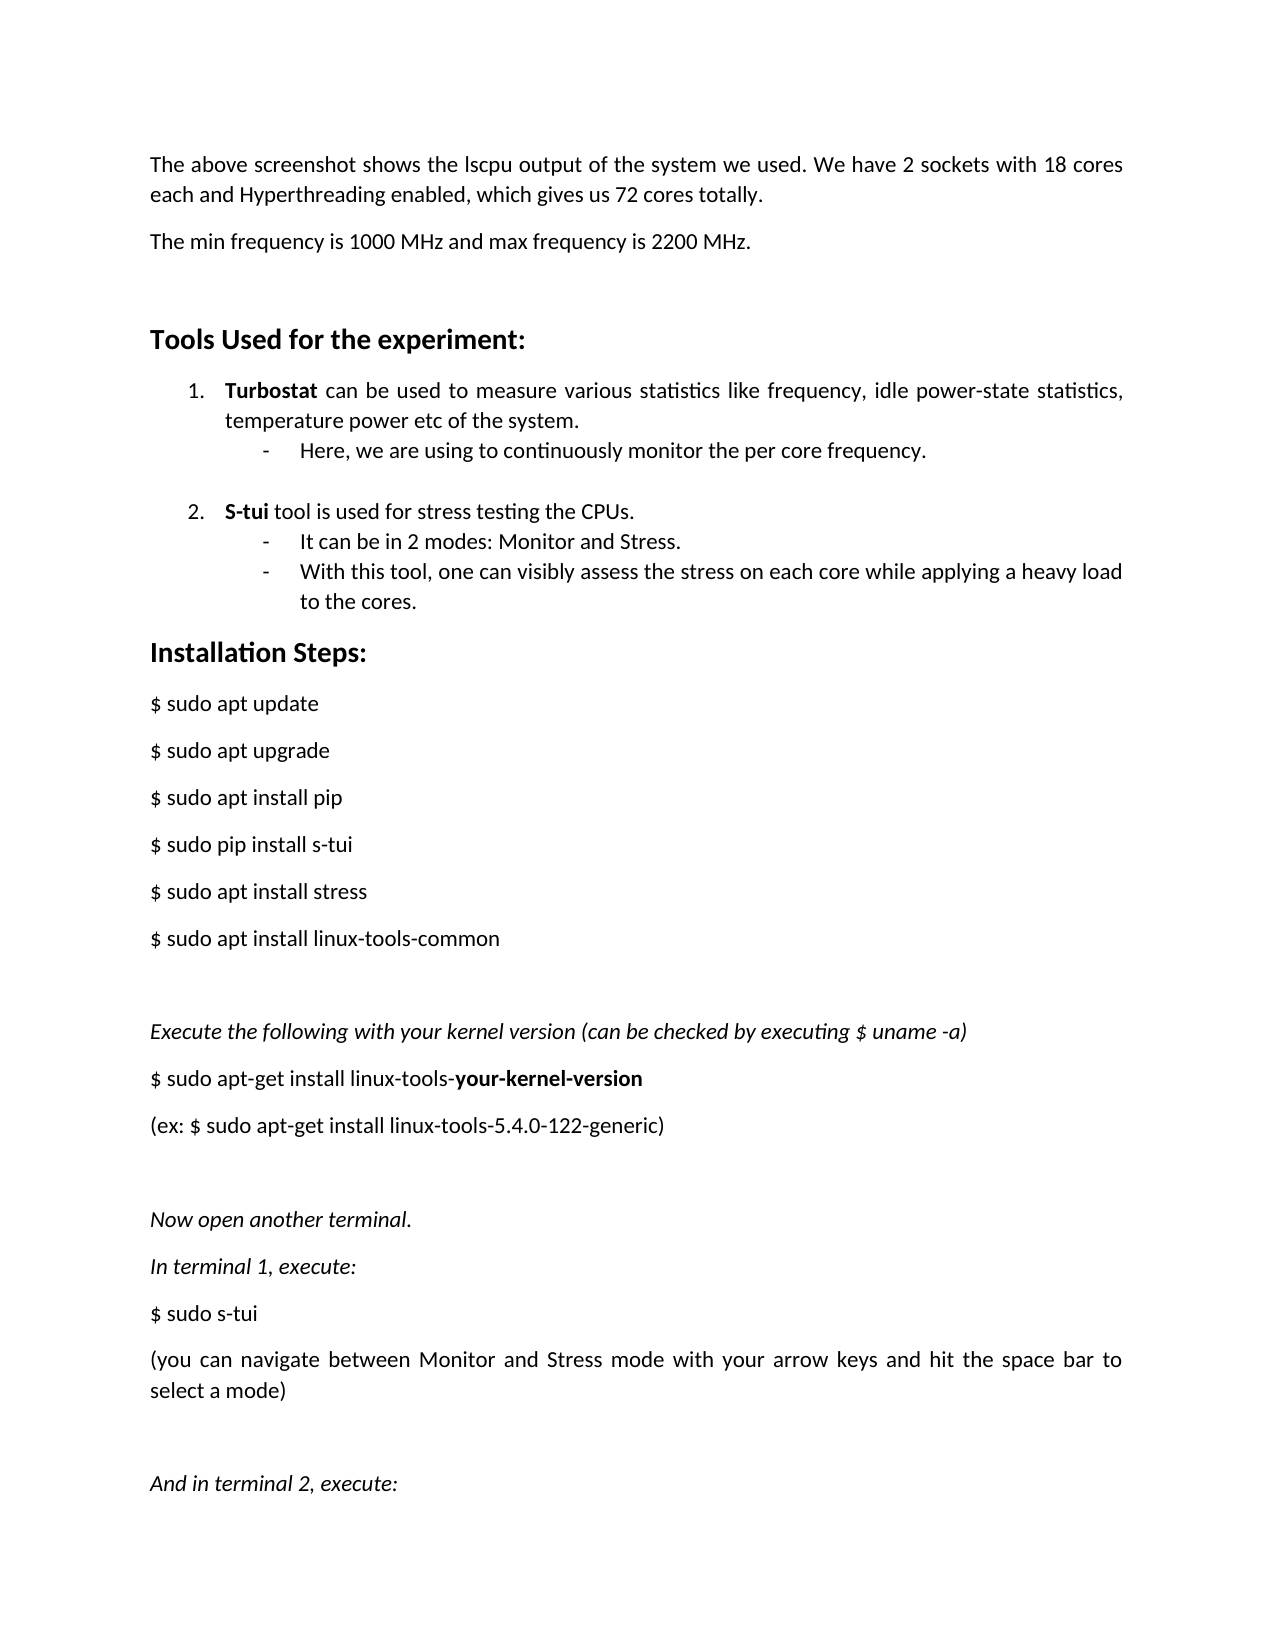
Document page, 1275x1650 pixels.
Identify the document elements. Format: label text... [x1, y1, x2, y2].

list S-tui tool is used for stress testing the CPUs. [187, 497, 1125, 525]
list Here, we are using to continuously monitor the per core frequency. [262, 436, 1125, 464]
list With this tool, one can visibly assess the stress on each core while applying a heavy load to the cores. [262, 557, 1125, 615]
text And in terminal 2, execute: [150, 1469, 1125, 1498]
text $ sudo pip install s-tui [150, 830, 1125, 858]
text Installation Steps: [150, 634, 1125, 670]
text $ sudo apt install linux-tools-common [150, 924, 1125, 952]
text $ sudo s-tui [150, 1299, 1125, 1327]
text Tools Used for the experiment: [150, 321, 1125, 356]
text The above screenshot shows the lscpu output of the system we used. We have 2 sockets with 18 cores each and Hyperthreading enabled, which gives us 72 cores totally. [150, 150, 1125, 208]
text (you can navigate between Monitor and Stress mode with your arrow keys and hit the space bar to select a mode) [150, 1346, 1125, 1404]
text $ sudo apt upgrade [150, 736, 1125, 764]
text The min frequency is 1000 MHz and max frequency is 2200 MHz. [150, 227, 1125, 255]
text $ sudo apt install pip [150, 783, 1125, 811]
text Execute the following with your kernel version (can be checked by executing $ uname -a) [150, 1017, 1125, 1046]
text $ sudo apt install stress [150, 877, 1125, 905]
text $ sudo apt-get install linux-tools-your-kernel-version [150, 1064, 1125, 1092]
list Turbostat can be used to measure various statistics like frequency, idle power-state statistics, temperature power etc of the system. [187, 376, 1125, 434]
list It can be in 2 modes: Monitor and Stress. [262, 527, 1125, 555]
text In terminal 1, execute: [150, 1252, 1125, 1280]
text Now open another terminal. [150, 1205, 1125, 1233]
text (ex: $ sudo apt-get install linux-tools-5.4.0-122-generic) [150, 1111, 1125, 1139]
text $ sudo apt update [150, 689, 1125, 717]
